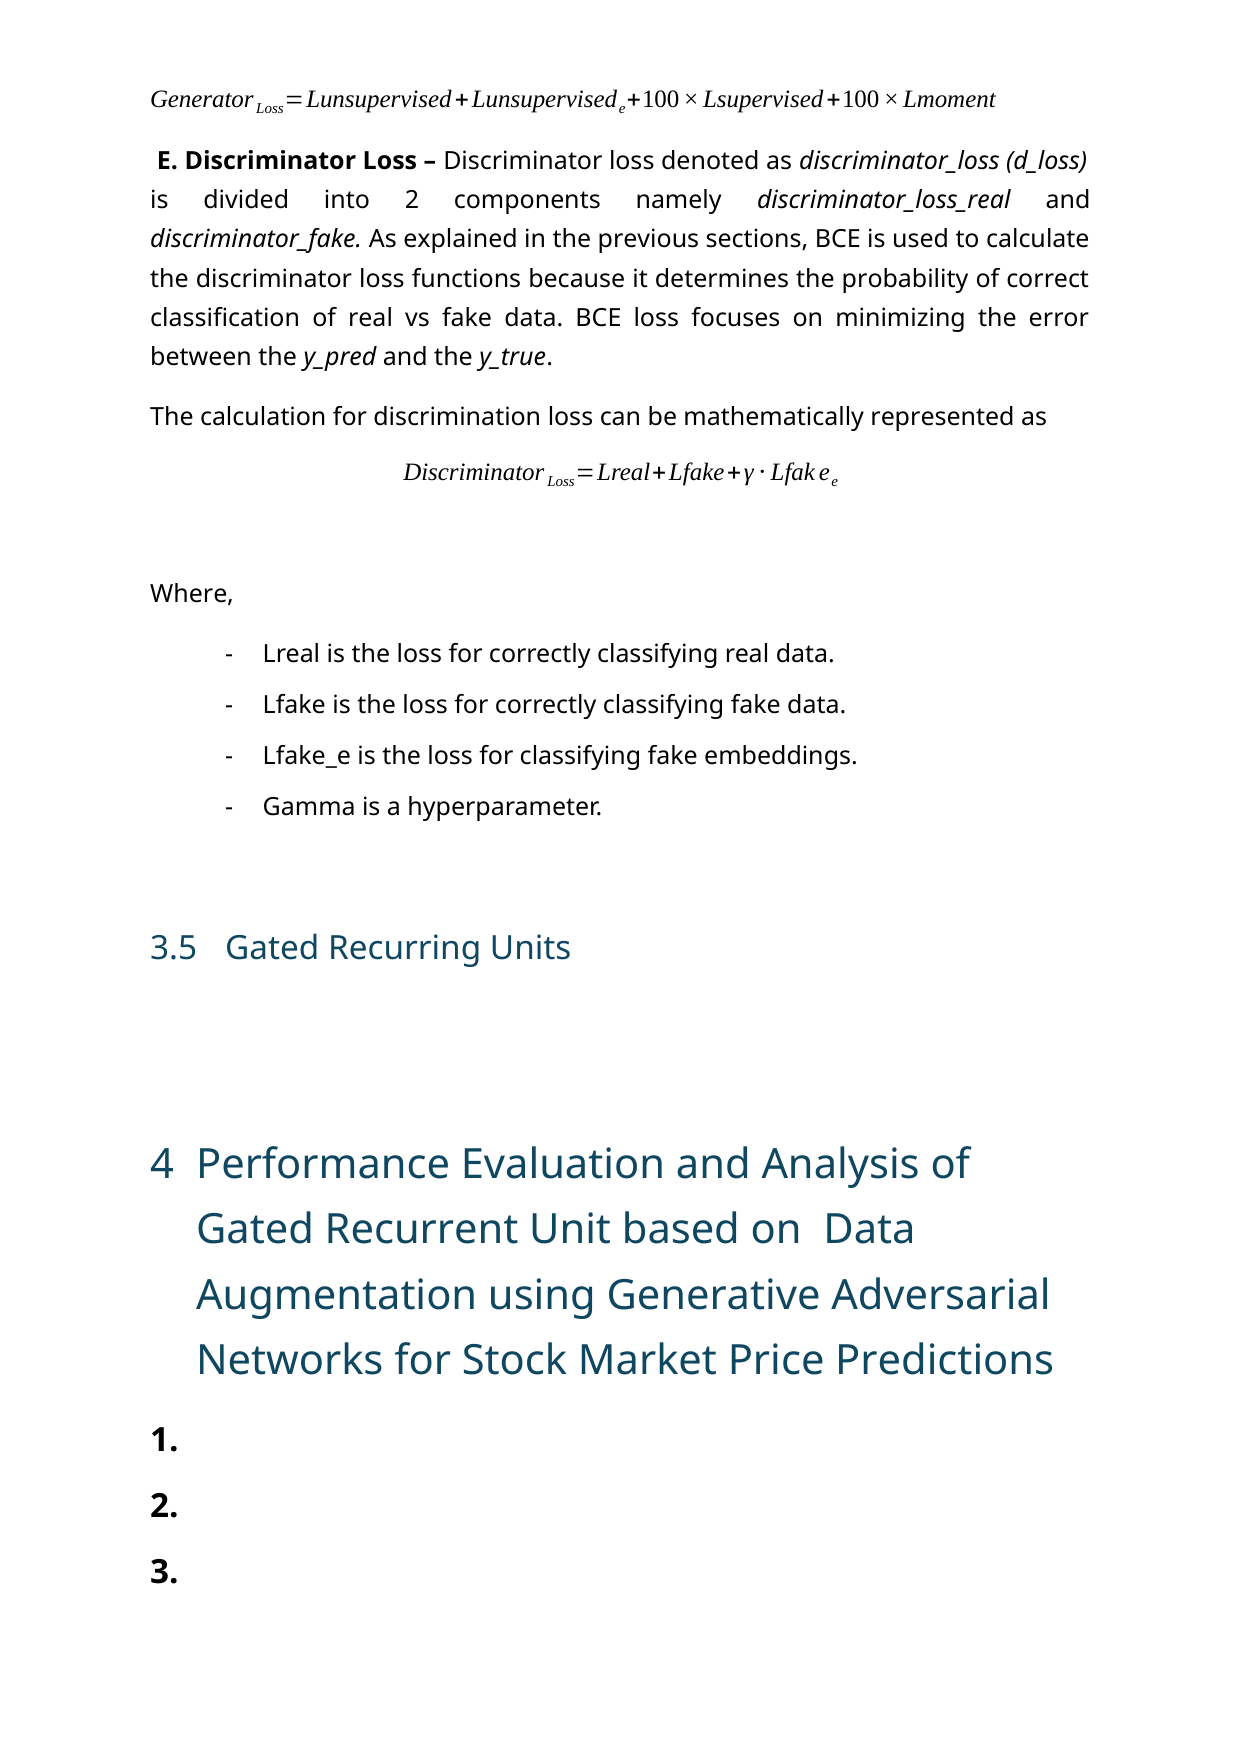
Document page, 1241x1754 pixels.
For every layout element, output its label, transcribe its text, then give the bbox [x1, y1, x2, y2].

list Lfake_e is the loss for classifying fake embeddings. [225, 737, 1090, 772]
subtitle Performance Evaluation and Analysis of Gated Recurrent Unit based on Data Augmentation using Generative Adversarial Networks for Stock Market Price Predictions [150, 1134, 1090, 1386]
list Lfake​ is the loss for correctly classifying fake data. [225, 686, 1090, 721]
text Where, [150, 575, 1090, 609]
list Lreal​ is the loss for correctly classifying real data. [225, 635, 1090, 669]
text The calculation for discrimination loss can be mathematically represented as [150, 398, 1090, 433]
subtitle Gated Recurring Units [150, 924, 1090, 969]
list Gamma is a hyperparameter. [225, 788, 1090, 823]
text E. Discriminator Loss – Discriminator loss denoted as discriminator_loss (d_loss) is divided into 2 components namely discriminator_loss_real and discriminator_fake. As explained in the previous sections, BCE is used to calculate the discriminator loss functions because it determines the probability of correct classification of real vs fake data. BCE loss focuses on minimizing the error between the y_pred and the y_true. [150, 143, 1090, 373]
